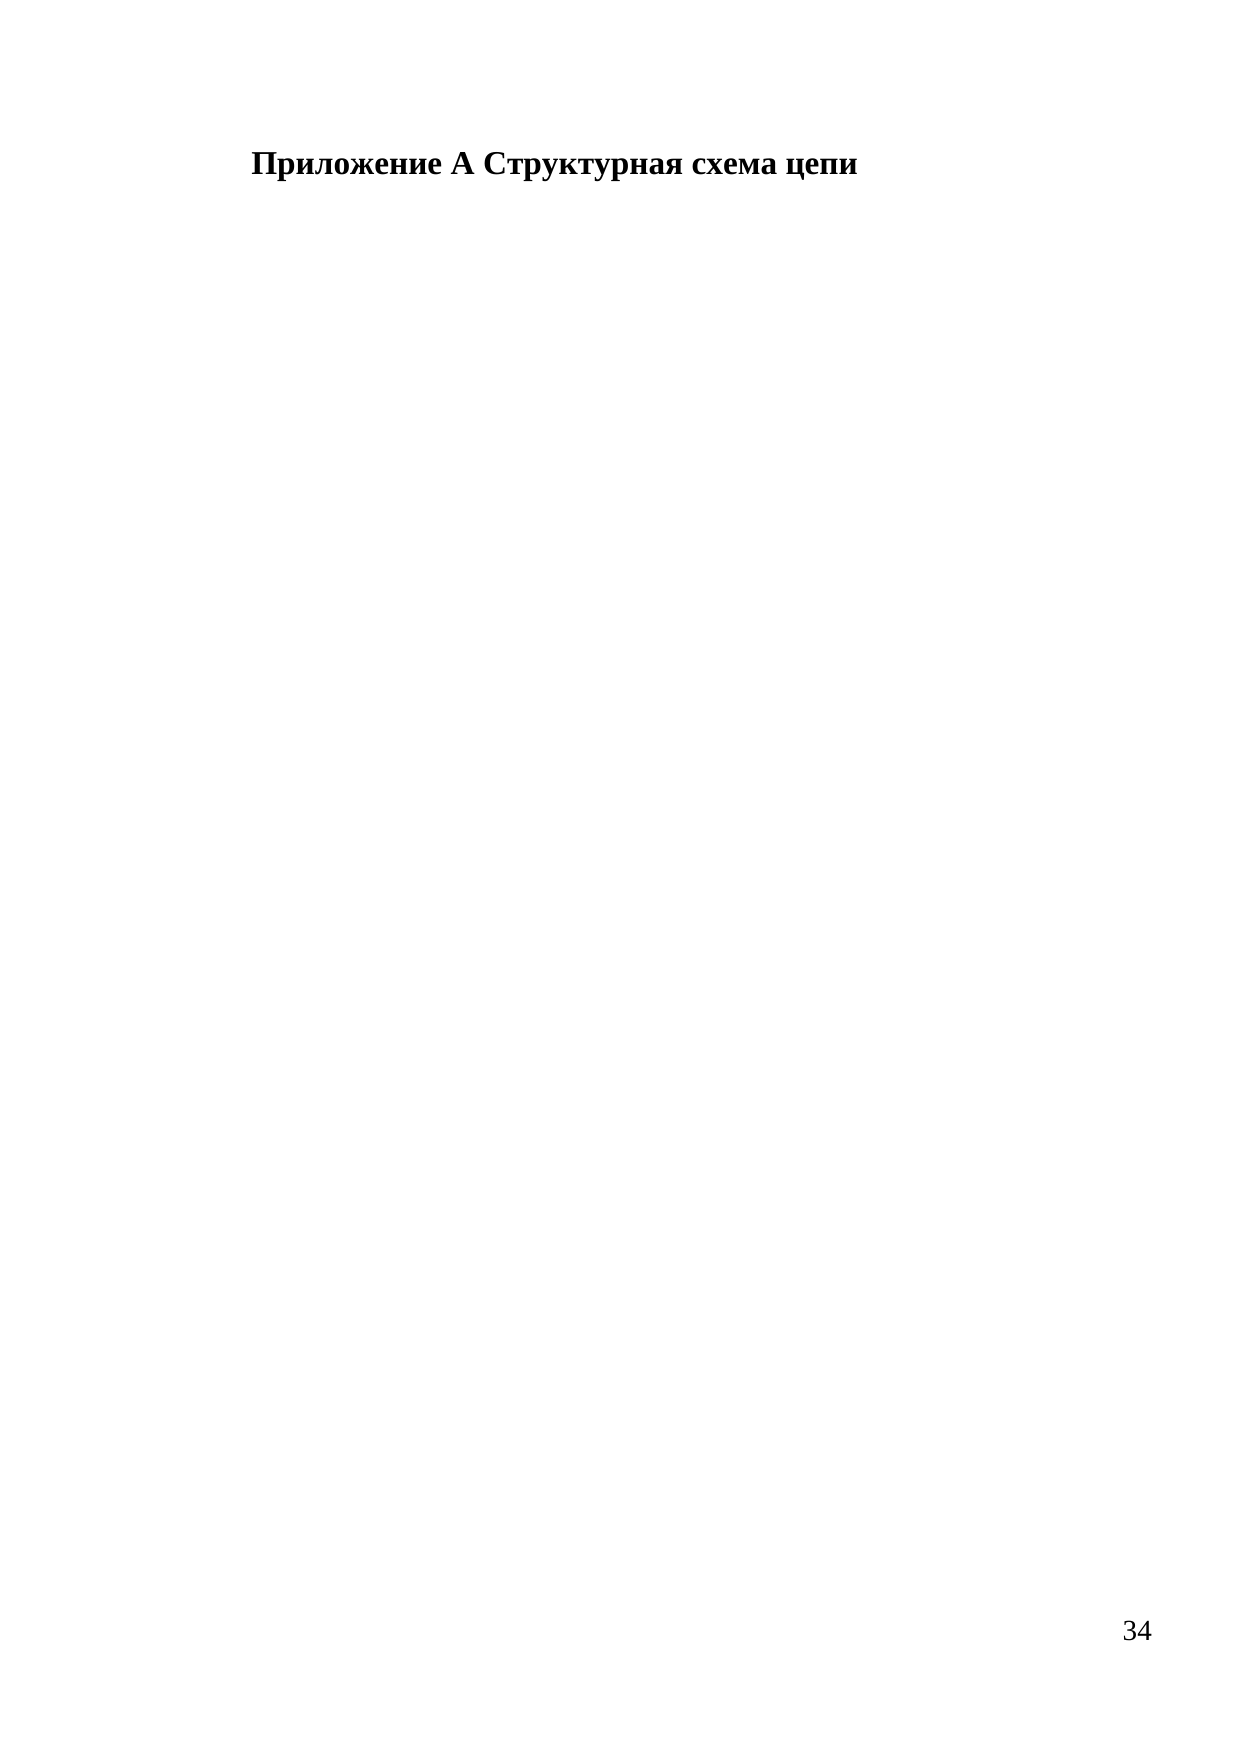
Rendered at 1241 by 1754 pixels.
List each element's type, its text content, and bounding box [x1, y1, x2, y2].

subtitle Приложение А Структурная схема цепи [177, 143, 1152, 181]
